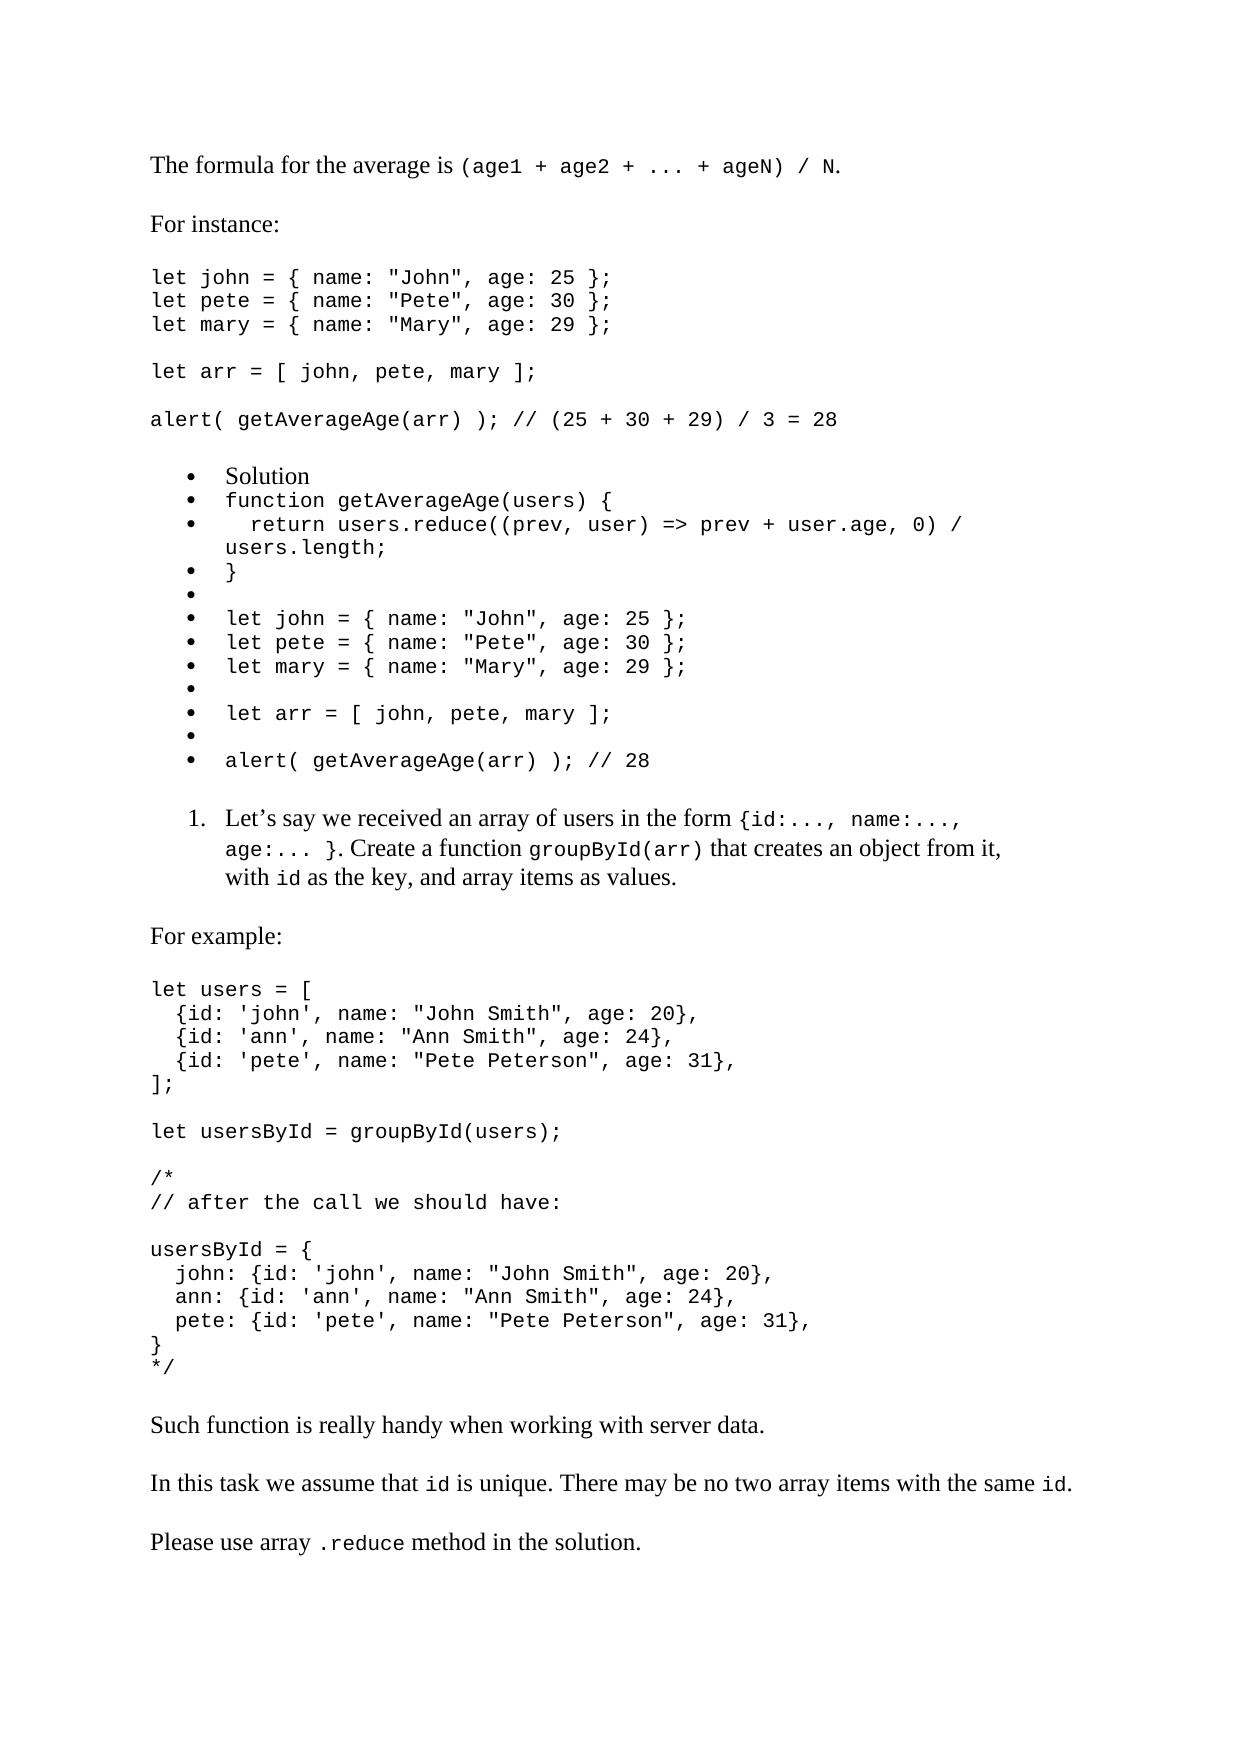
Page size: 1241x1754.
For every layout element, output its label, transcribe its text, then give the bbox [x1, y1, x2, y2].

list } [187, 561, 1090, 585]
list alert( getAverageAge(arr) ); // 28 [187, 750, 1090, 774]
text pete: {id: 'pete', name: "Pete Peterson", age: 31}, [150, 1310, 1090, 1333]
text } [150, 1333, 1090, 1357]
list Let’s say we received an array of users in the form {id:..., name:..., age:... }. Create a function groupById(arr) that creates an object from it, with id as the key, and array items as values. [187, 803, 1090, 892]
text Please use array .reduce method in the solution. [150, 1527, 1090, 1556]
text let pete = { name: "Pete", age: 30 }; [150, 290, 1090, 314]
text {id: 'john', name: "John Smith", age: 20}, [150, 1002, 1090, 1026]
text For example: [150, 921, 1090, 950]
text // after the call we should have: [150, 1192, 1090, 1215]
text let users = [ [150, 979, 1090, 1002]
text In this task we assume that id is unique. There may be no two array items with the same id. [150, 1468, 1090, 1497]
text usersById = { [150, 1239, 1090, 1263]
text let john = { name: "John", age: 25 }; [150, 267, 1090, 290]
list let arr = [ john, pete, mary ]; [187, 703, 1090, 727]
text alert( getAverageAge(arr) ); // (25 + 30 + 29) / 3 = 28 [150, 408, 1090, 432]
text ann: {id: 'ann', name: "Ann Smith", age: 24}, [150, 1286, 1090, 1310]
list let pete = { name: "Pete", age: 30 }; [187, 632, 1090, 656]
text let arr = [ john, pete, mary ]; [150, 361, 1090, 385]
list let john = { name: "John", age: 25 }; [187, 608, 1090, 632]
text let mary = { name: "Mary", age: 29 }; [150, 314, 1090, 338]
text */ [150, 1357, 1090, 1381]
text The formula for the average is (age1 + age2 + ... + ageN) / N. [150, 150, 1090, 179]
text For instance: [150, 209, 1090, 237]
list Solution [187, 461, 1090, 490]
text /* [150, 1168, 1090, 1192]
text Such function is really handy when working with server data. [150, 1410, 1090, 1439]
text {id: 'ann', name: "Ann Smith", age: 24}, [150, 1026, 1090, 1050]
text ]; [150, 1073, 1090, 1097]
text let usersById = groupById(users); [150, 1121, 1090, 1144]
text {id: 'pete', name: "Pete Peterson", age: 31}, [150, 1050, 1090, 1073]
list let mary = { name: "Mary", age: 29 }; [187, 656, 1090, 679]
list function getAverageAge(users) { [187, 490, 1090, 514]
text john: {id: 'john', name: "John Smith", age: 20}, [150, 1263, 1090, 1286]
list return users.reduce((prev, user) => prev + user.age, 0) / users.length; [187, 514, 1090, 561]
